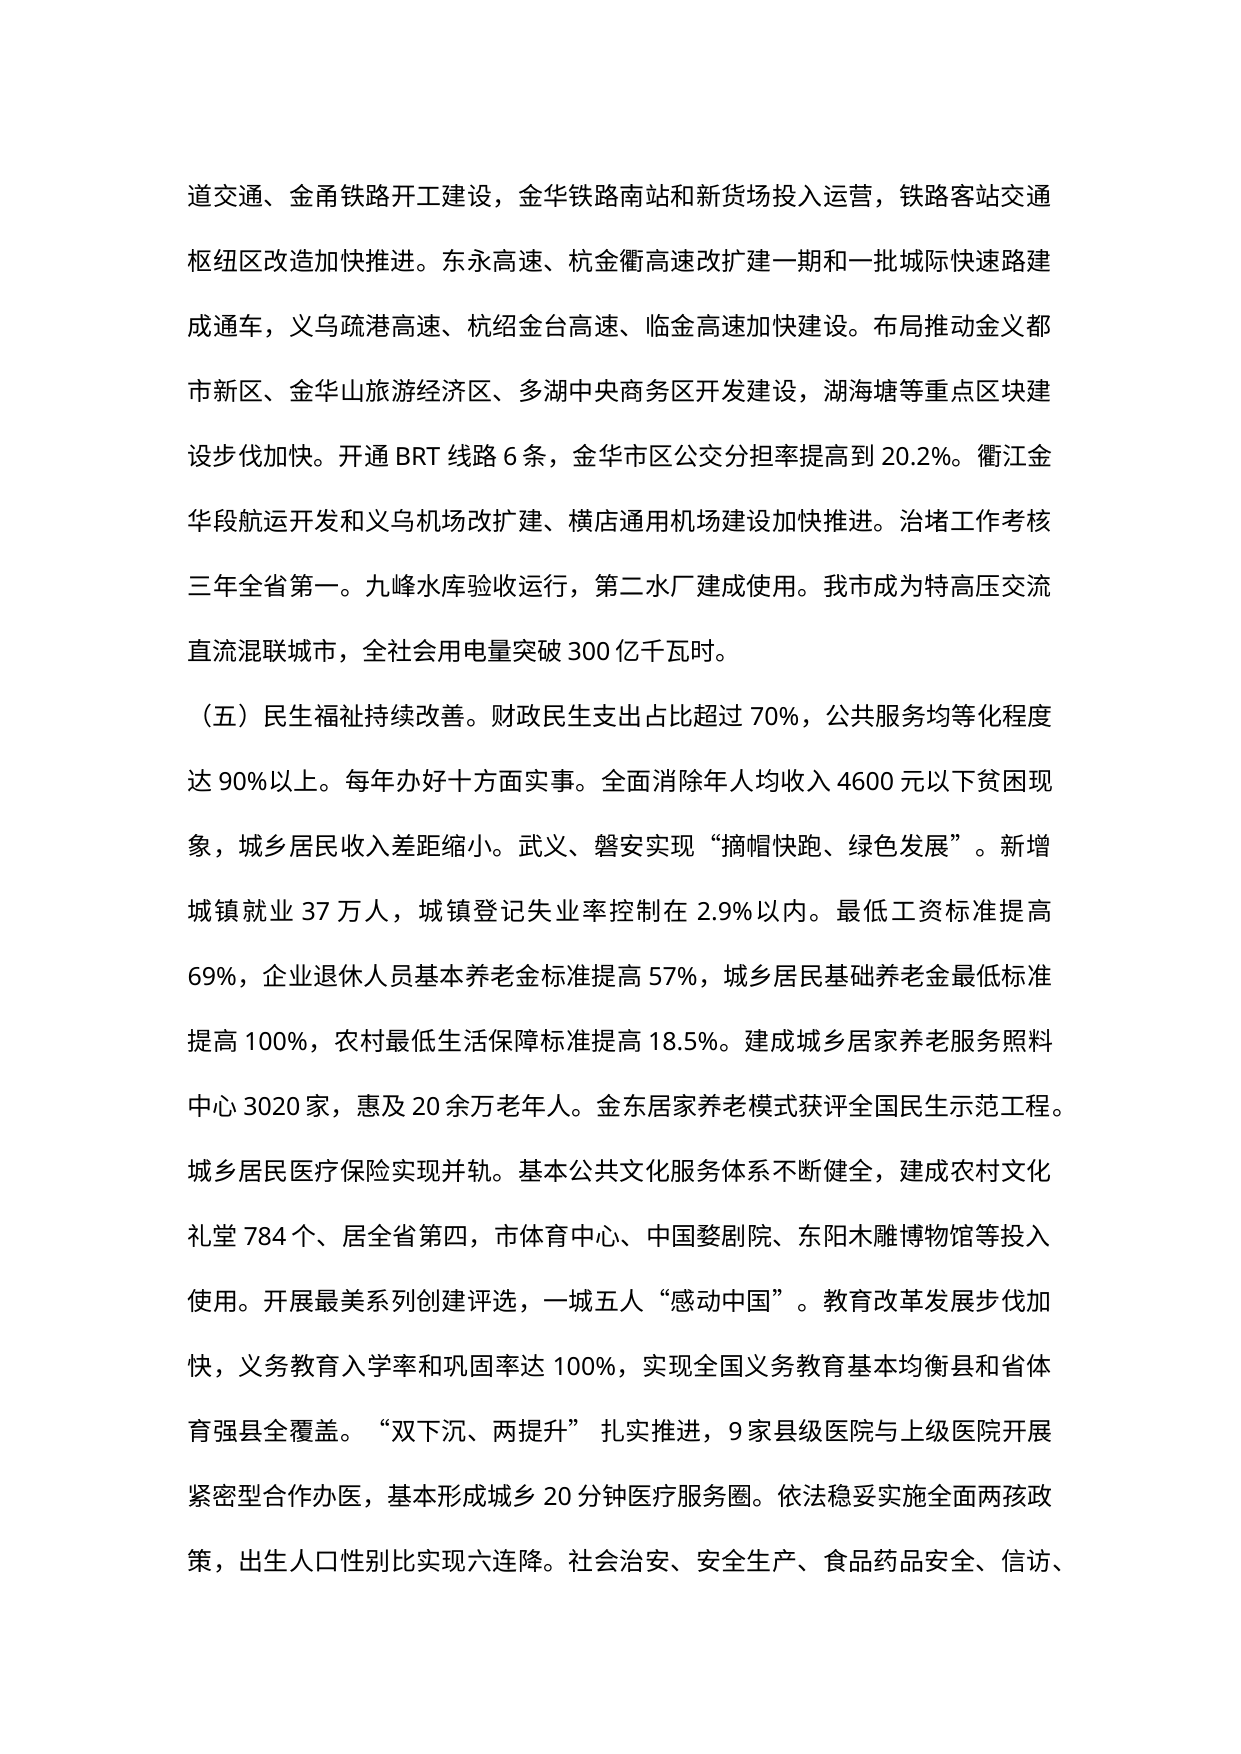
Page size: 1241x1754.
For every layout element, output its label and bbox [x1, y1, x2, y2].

text [187, 162, 1053, 682]
text [187, 682, 1053, 1592]
